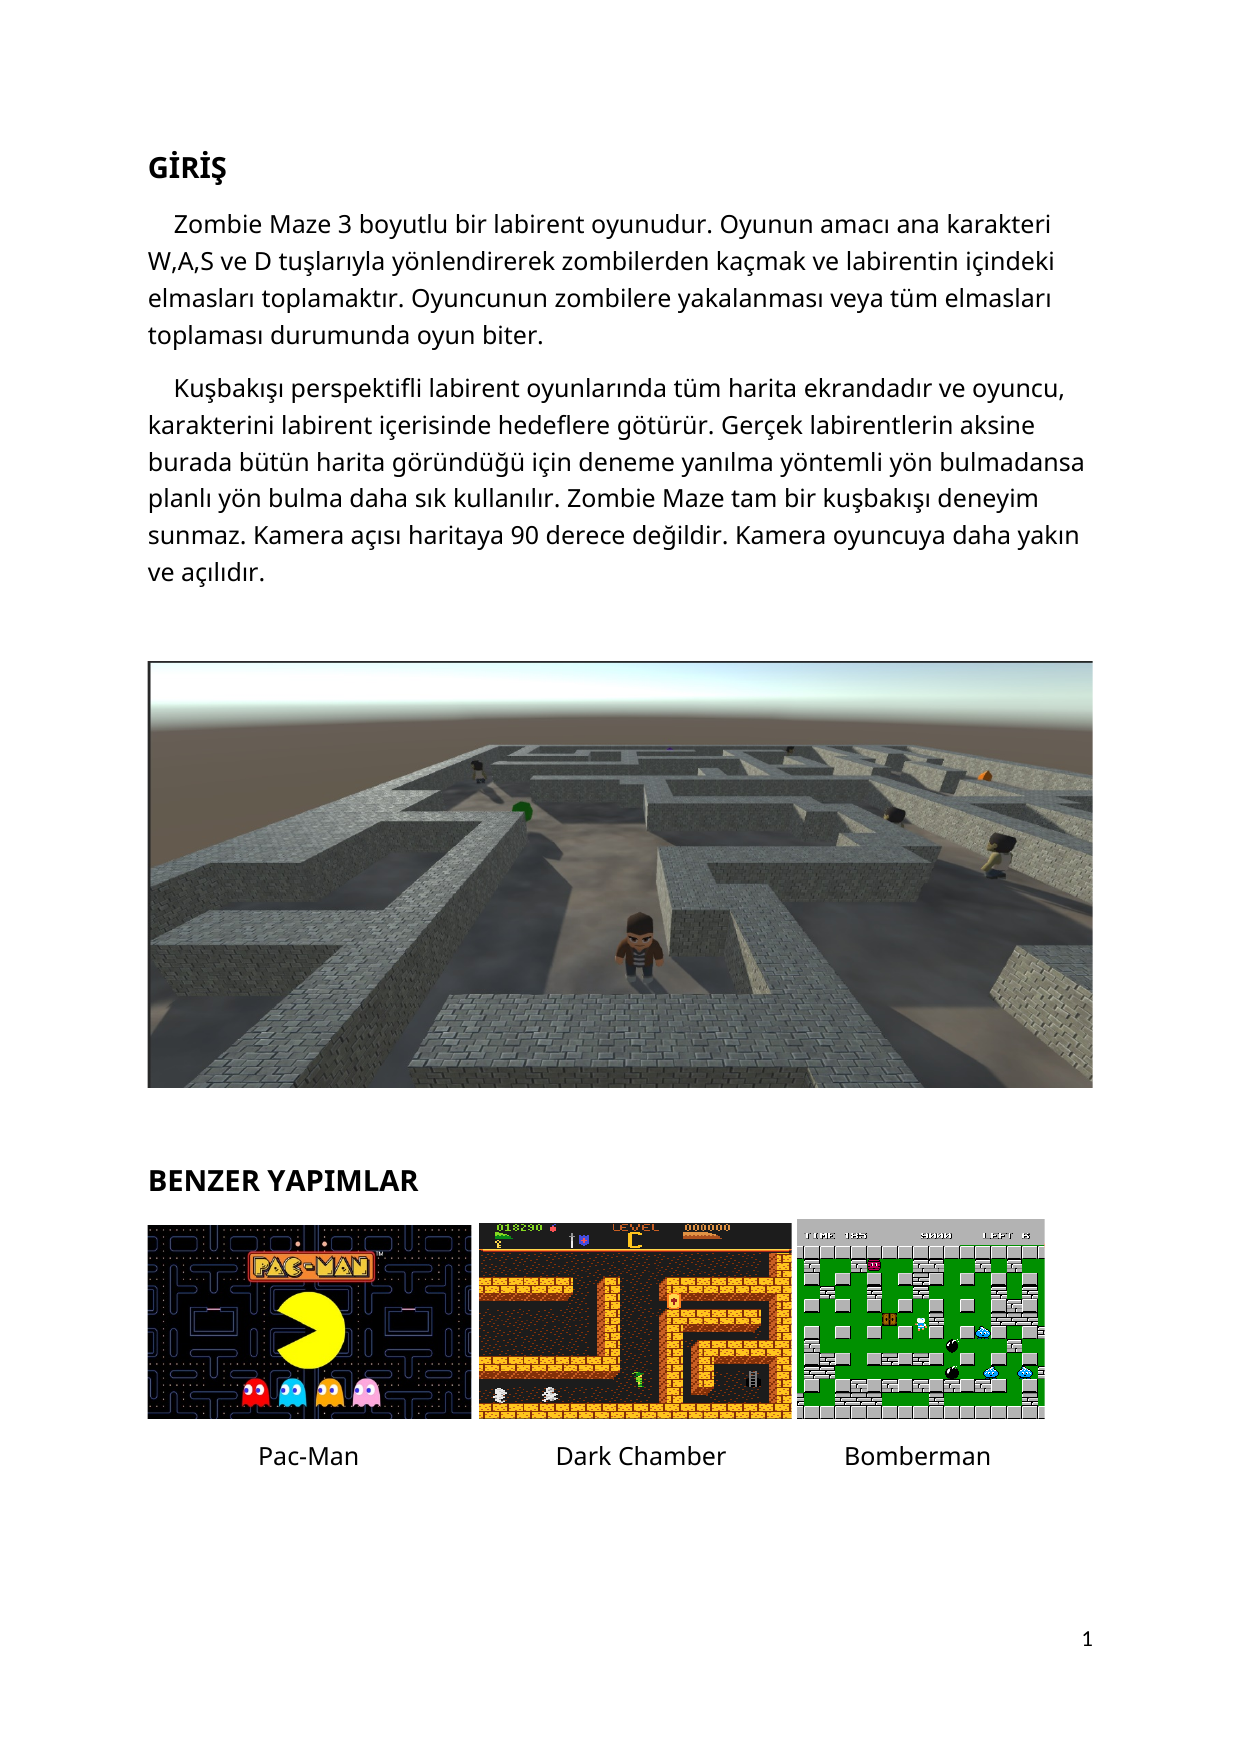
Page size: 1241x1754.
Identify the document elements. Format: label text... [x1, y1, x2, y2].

text BENZER YAPIMLAR [148, 1160, 1093, 1200]
picture [797, 1219, 1045, 1419]
text Kuşbakışı perspektifli labirent oyunlarında tüm harita ekrandadır ve oyuncu, karakterini labirent içerisinde hedeflere götürür. Gerçek labirentlerin aksine burada bütün harita göründüğü için deneme yanılma yöntemli yön bulmadansa planlı yön bulma daha sık kullanılır. Zombie Maze tam bir kuşbakışı deneyim sunmaz. Kamera açısı haritaya 90 derece değildir. Kamera oyuncuya daha yakın ve açılıdır. [148, 371, 1093, 589]
picture [147, 1225, 472, 1419]
text GİRİŞ [148, 148, 1093, 187]
picture [147, 661, 1093, 1088]
text Zombie Maze 3 boyutlu bir labirent oyunudur. Oyunun amacı ana karakteri W,A,S ve D tuşlarıyla yönlendirerek zombilerden kaçmak ve labirentin içindeki elmasları toplamaktır. Oyuncunun zombilere yakalanması veya tüm elmasları toplaması durumunda oyun biter. [148, 207, 1093, 351]
text Pac-Man Dark Chamber Bomberman [148, 1438, 1093, 1472]
picture [479, 1223, 792, 1419]
